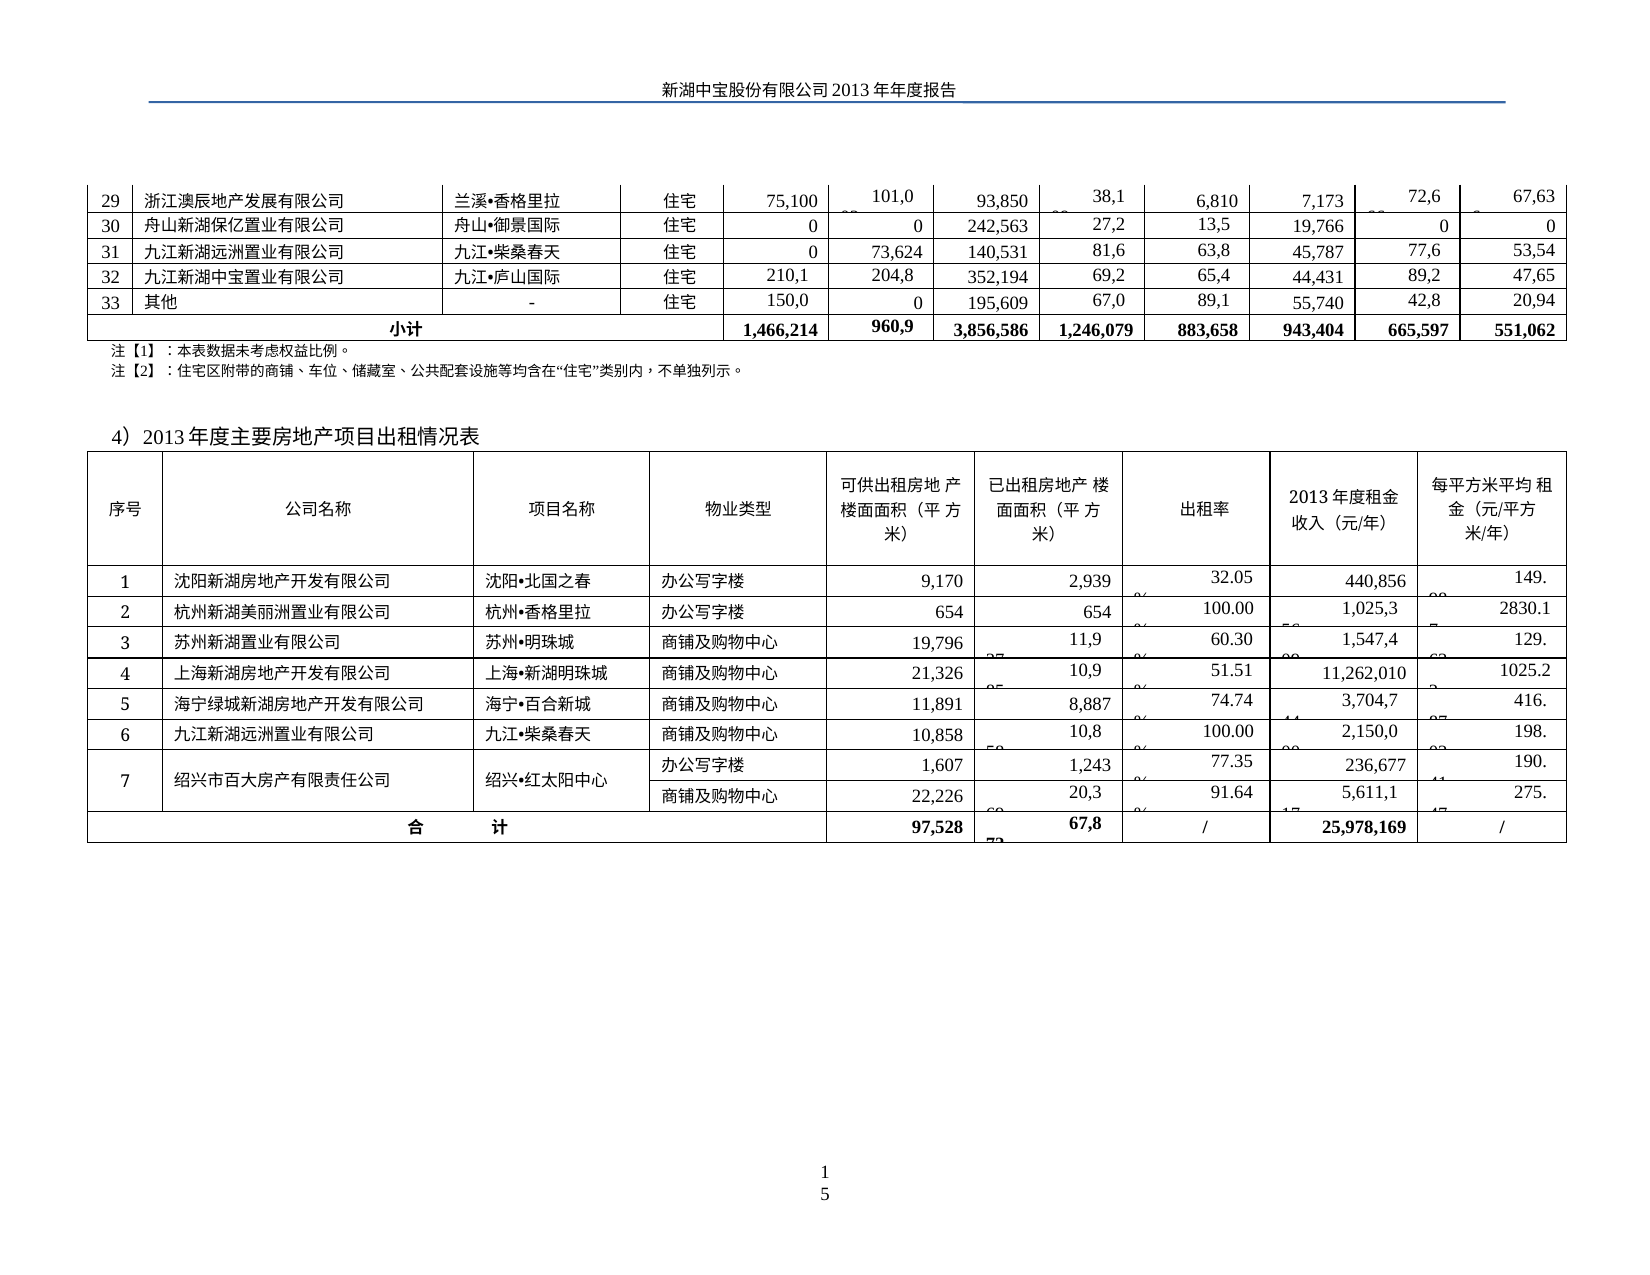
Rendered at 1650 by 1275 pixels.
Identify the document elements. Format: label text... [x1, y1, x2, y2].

table_header 序号 [88, 452, 162, 565]
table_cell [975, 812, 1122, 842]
table_cell 20,949 [1461, 289, 1566, 313]
table_cell 42,870 [1356, 289, 1459, 313]
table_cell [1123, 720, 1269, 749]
table_header 72,666 [1356, 185, 1459, 212]
table_cell 55,740 [1250, 289, 1354, 313]
table_cell 77,626 [1356, 239, 1459, 263]
table_cell 19,766 [1250, 213, 1354, 237]
table_cell 2 [88, 597, 162, 626]
table_header 物业类型 [650, 452, 826, 565]
table_cell 1,246,079 [1040, 315, 1144, 340]
table_cell 0 [724, 239, 828, 263]
table_cell 30 [88, 213, 132, 237]
text 4）2013年度主要房地产项目出租情况表 [53, 422, 1601, 451]
table_cell 0 [829, 289, 933, 313]
table_cell 89,217 [1356, 264, 1459, 288]
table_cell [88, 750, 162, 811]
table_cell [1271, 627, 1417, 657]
table_cell 150,000 [724, 289, 828, 313]
table_header 38,109 [1040, 185, 1144, 212]
table_header 93,850 [934, 185, 1039, 212]
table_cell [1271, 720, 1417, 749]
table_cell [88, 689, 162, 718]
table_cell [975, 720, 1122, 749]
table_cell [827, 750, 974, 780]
table_cell 67,053 [1040, 289, 1144, 313]
table_cell 九江•庐山国际 [443, 264, 620, 288]
table_header 出租率 [1123, 452, 1269, 565]
table_header 公司名称 [163, 452, 473, 565]
table_cell - [443, 289, 620, 313]
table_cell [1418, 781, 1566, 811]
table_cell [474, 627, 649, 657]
table_cell 32 [88, 264, 132, 288]
table_cell 住宅 [621, 289, 723, 313]
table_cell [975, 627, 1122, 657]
table_header 浙江澳辰地产发展有限公司 [133, 185, 442, 212]
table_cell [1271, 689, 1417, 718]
table_cell 九江新湖中宝置业有限公司 [133, 264, 442, 288]
table_cell 9,170 [827, 566, 974, 596]
table_cell 440,856 [1271, 566, 1417, 596]
table_cell 195,609 [934, 289, 1039, 313]
table_cell 沈阳新湖房地产开发有限公司 [163, 566, 473, 596]
table_header 兰溪•香格里拉 [443, 185, 620, 212]
table_cell 45,787 [1250, 239, 1354, 263]
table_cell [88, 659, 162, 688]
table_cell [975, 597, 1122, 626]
table_cell 杭州新湖美丽洲置业有限公司 [163, 597, 473, 626]
table_cell 31 [88, 239, 132, 263]
table_header 住宅 [621, 185, 723, 212]
table_cell 89,171 [1145, 289, 1249, 313]
table_cell 0 [829, 213, 933, 237]
table_cell 210,100 [724, 264, 828, 288]
table_header 6,810 [1145, 185, 1249, 212]
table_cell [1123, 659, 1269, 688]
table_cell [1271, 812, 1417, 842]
table_header 可供出租房地 产楼面面积（平 方米） [827, 452, 974, 565]
table_cell 883,658 [1145, 315, 1249, 340]
table_cell 149.98 [1418, 566, 1566, 596]
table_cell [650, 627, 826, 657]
table_header 2013年度租金 收入（元/年） [1271, 452, 1417, 565]
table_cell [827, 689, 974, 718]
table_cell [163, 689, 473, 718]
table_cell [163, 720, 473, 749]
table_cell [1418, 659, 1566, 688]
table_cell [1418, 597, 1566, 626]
table_cell 办公写字楼 [650, 566, 826, 596]
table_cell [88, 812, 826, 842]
table_cell 其他 [133, 289, 442, 313]
table_cell 33 [88, 289, 132, 313]
table_cell 204,862 [829, 264, 933, 288]
text 注【2】：住宅区附带的商铺、车位、储藏室、公共配套设施等均含在“住宅”类别内，不单独列示。 [111, 361, 1601, 381]
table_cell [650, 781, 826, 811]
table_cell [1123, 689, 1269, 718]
table_cell 63,851 [1145, 239, 1249, 263]
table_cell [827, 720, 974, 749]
table_cell 81,606 [1040, 239, 1144, 263]
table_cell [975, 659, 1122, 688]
table_cell 九江•柴桑春天 [443, 239, 620, 263]
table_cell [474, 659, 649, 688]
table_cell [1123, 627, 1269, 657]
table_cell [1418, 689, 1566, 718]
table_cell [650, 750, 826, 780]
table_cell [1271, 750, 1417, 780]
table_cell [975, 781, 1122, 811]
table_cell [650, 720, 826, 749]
table_cell 44,431 [1250, 264, 1354, 288]
table_cell 352,194 [934, 264, 1039, 288]
table_cell 551,062 [1461, 315, 1566, 340]
table_cell 47,650 [1461, 264, 1566, 288]
table_cell 小计 [88, 315, 723, 340]
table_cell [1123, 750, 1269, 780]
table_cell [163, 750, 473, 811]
table_header 每平方米平均 租金（元/平方 米/年） [1418, 452, 1566, 565]
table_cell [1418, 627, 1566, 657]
table_header 7,173 [1250, 185, 1354, 212]
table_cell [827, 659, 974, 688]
table_header 29 [88, 185, 132, 212]
table_cell 53,540 [1461, 239, 1566, 263]
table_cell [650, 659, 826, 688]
table_cell 32.05% [1123, 566, 1269, 596]
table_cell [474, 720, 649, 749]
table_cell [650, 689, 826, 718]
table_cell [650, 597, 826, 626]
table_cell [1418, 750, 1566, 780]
table_header 67,636 [1461, 185, 1566, 212]
table_cell 九江新湖远洲置业有限公司 [133, 239, 442, 263]
table_cell 665,597 [1356, 315, 1459, 340]
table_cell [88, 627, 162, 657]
table_cell 杭州•香格里拉 [474, 597, 649, 626]
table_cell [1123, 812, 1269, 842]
table_cell 943,404 [1250, 315, 1354, 340]
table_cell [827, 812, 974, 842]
table_cell 242,563 [934, 213, 1039, 237]
table_header 已出租房地产 楼面面积（平 方米） [975, 452, 1122, 565]
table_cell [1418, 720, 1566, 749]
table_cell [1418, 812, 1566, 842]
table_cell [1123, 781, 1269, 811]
table_cell 舟山•御景国际 [443, 213, 620, 237]
table_cell 960,973 [829, 315, 933, 340]
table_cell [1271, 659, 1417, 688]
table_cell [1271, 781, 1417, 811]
table_cell 3,856,586 [934, 315, 1039, 340]
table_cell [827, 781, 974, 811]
table_header 101,002 [829, 185, 933, 212]
table_cell 0 [1461, 213, 1566, 237]
table_header 项目名称 [474, 452, 649, 565]
table_cell 住宅 [621, 239, 723, 263]
table_cell 13,511 [1145, 213, 1249, 237]
table_cell 140,531 [934, 239, 1039, 263]
table_cell 住宅 [621, 213, 723, 237]
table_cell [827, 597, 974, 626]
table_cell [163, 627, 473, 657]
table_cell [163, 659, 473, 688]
table_cell 73,624 [829, 239, 933, 263]
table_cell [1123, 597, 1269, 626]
table_cell 69,232 [1040, 264, 1144, 288]
table_header 75,100 [724, 185, 828, 212]
text 注【1】：本表数据未考虑权益比例。 [111, 341, 1601, 361]
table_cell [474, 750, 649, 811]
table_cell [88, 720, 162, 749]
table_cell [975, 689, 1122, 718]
table_cell 2,939 [975, 566, 1122, 596]
table_cell 0 [1356, 213, 1459, 237]
table_cell 27,299 [1040, 213, 1144, 237]
table_cell 1 [88, 566, 162, 596]
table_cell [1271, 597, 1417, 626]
table_cell 住宅 [621, 264, 723, 288]
table_cell 舟山新湖保亿置业有限公司 [133, 213, 442, 237]
table_cell 1,466,214 [724, 315, 828, 340]
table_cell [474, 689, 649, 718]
table_cell 0 [724, 213, 828, 237]
table_cell 65,475 [1145, 264, 1249, 288]
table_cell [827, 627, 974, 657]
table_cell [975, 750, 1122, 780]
table_cell 沈阳•北国之春 [474, 566, 649, 596]
